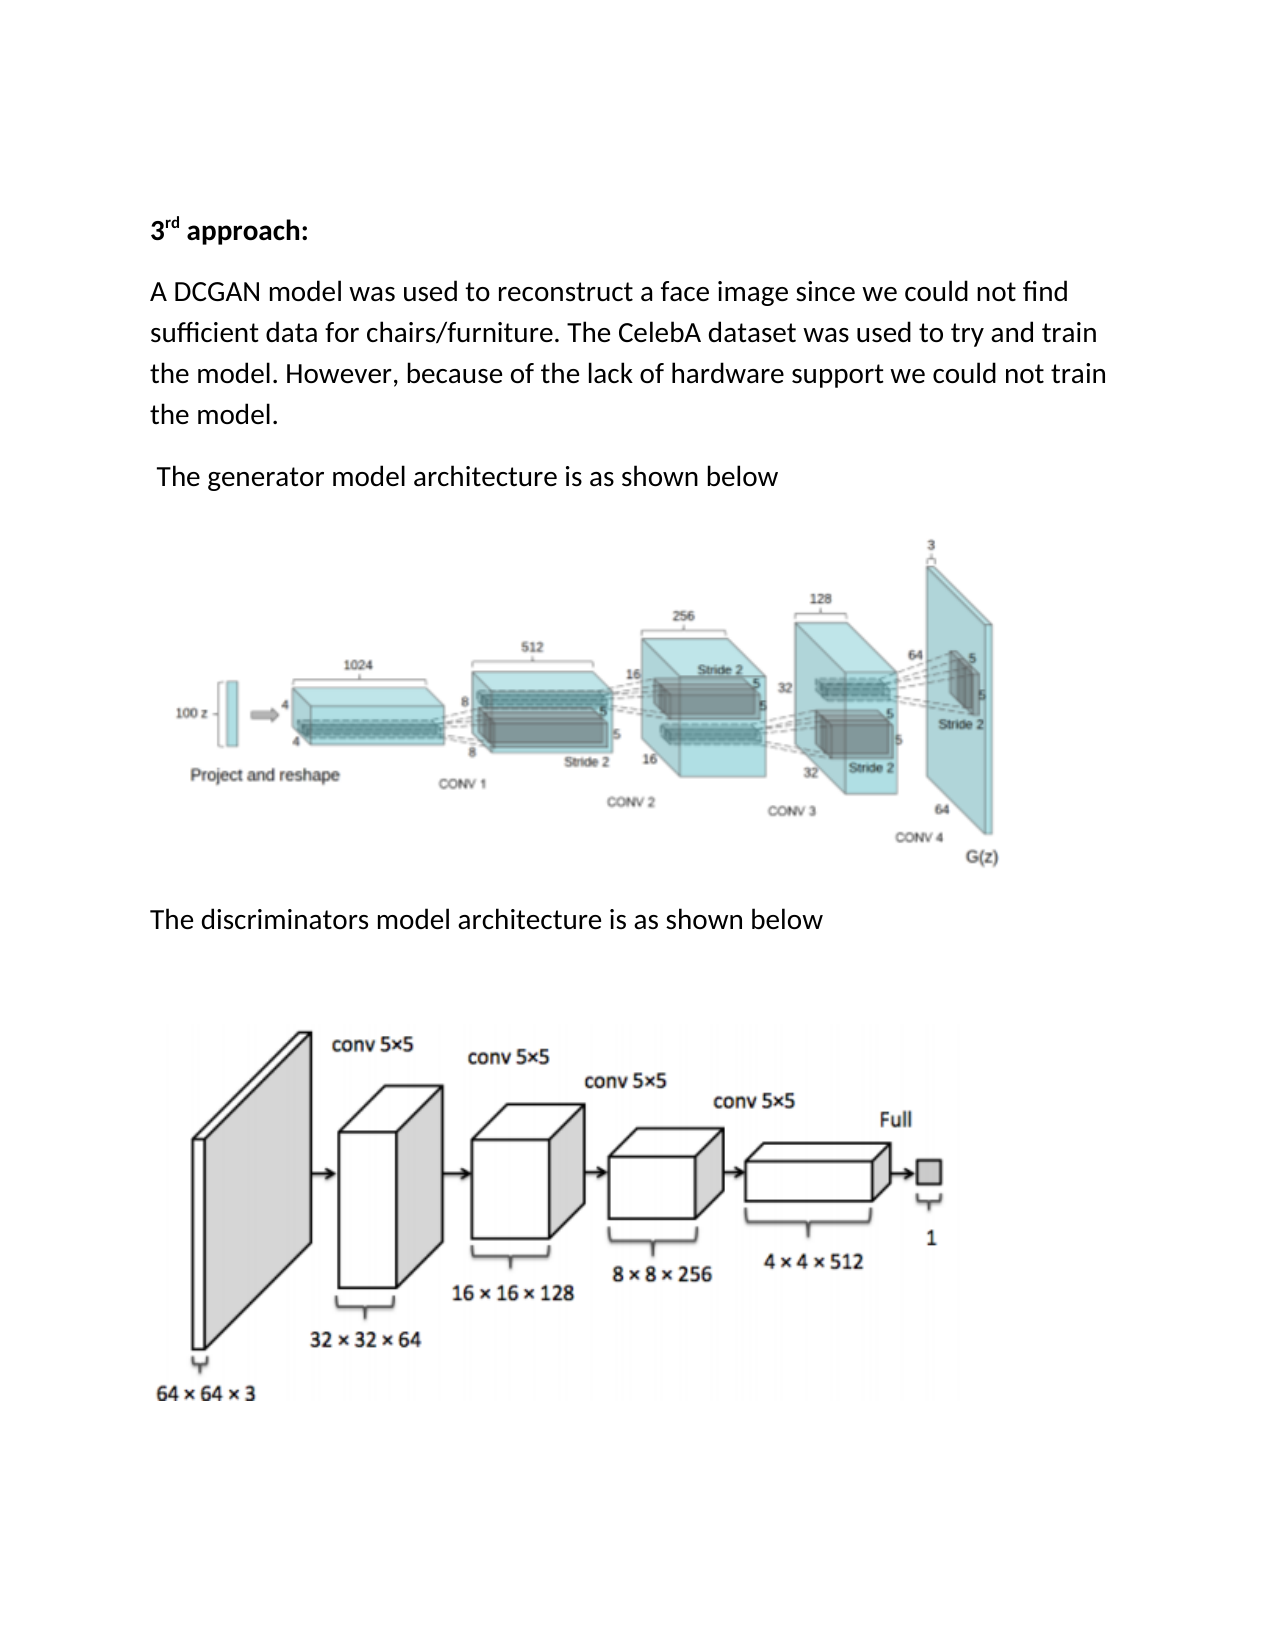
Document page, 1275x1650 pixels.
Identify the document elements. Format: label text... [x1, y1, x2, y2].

text The discriminators model architecture is as shown below [150, 901, 1125, 936]
text 3rd approach: [150, 212, 1125, 247]
picture [150, 519, 1051, 876]
picture [150, 1024, 964, 1401]
text A DCGAN model was used to reconstruct a face image since we could not find sufficient data for chairs/furniture. The CelebA dataset was used to try and train the model. However, because of the lack of hardware support we could not train the model. [150, 273, 1125, 432]
text The generator model architecture is as shown below [150, 458, 1125, 494]
